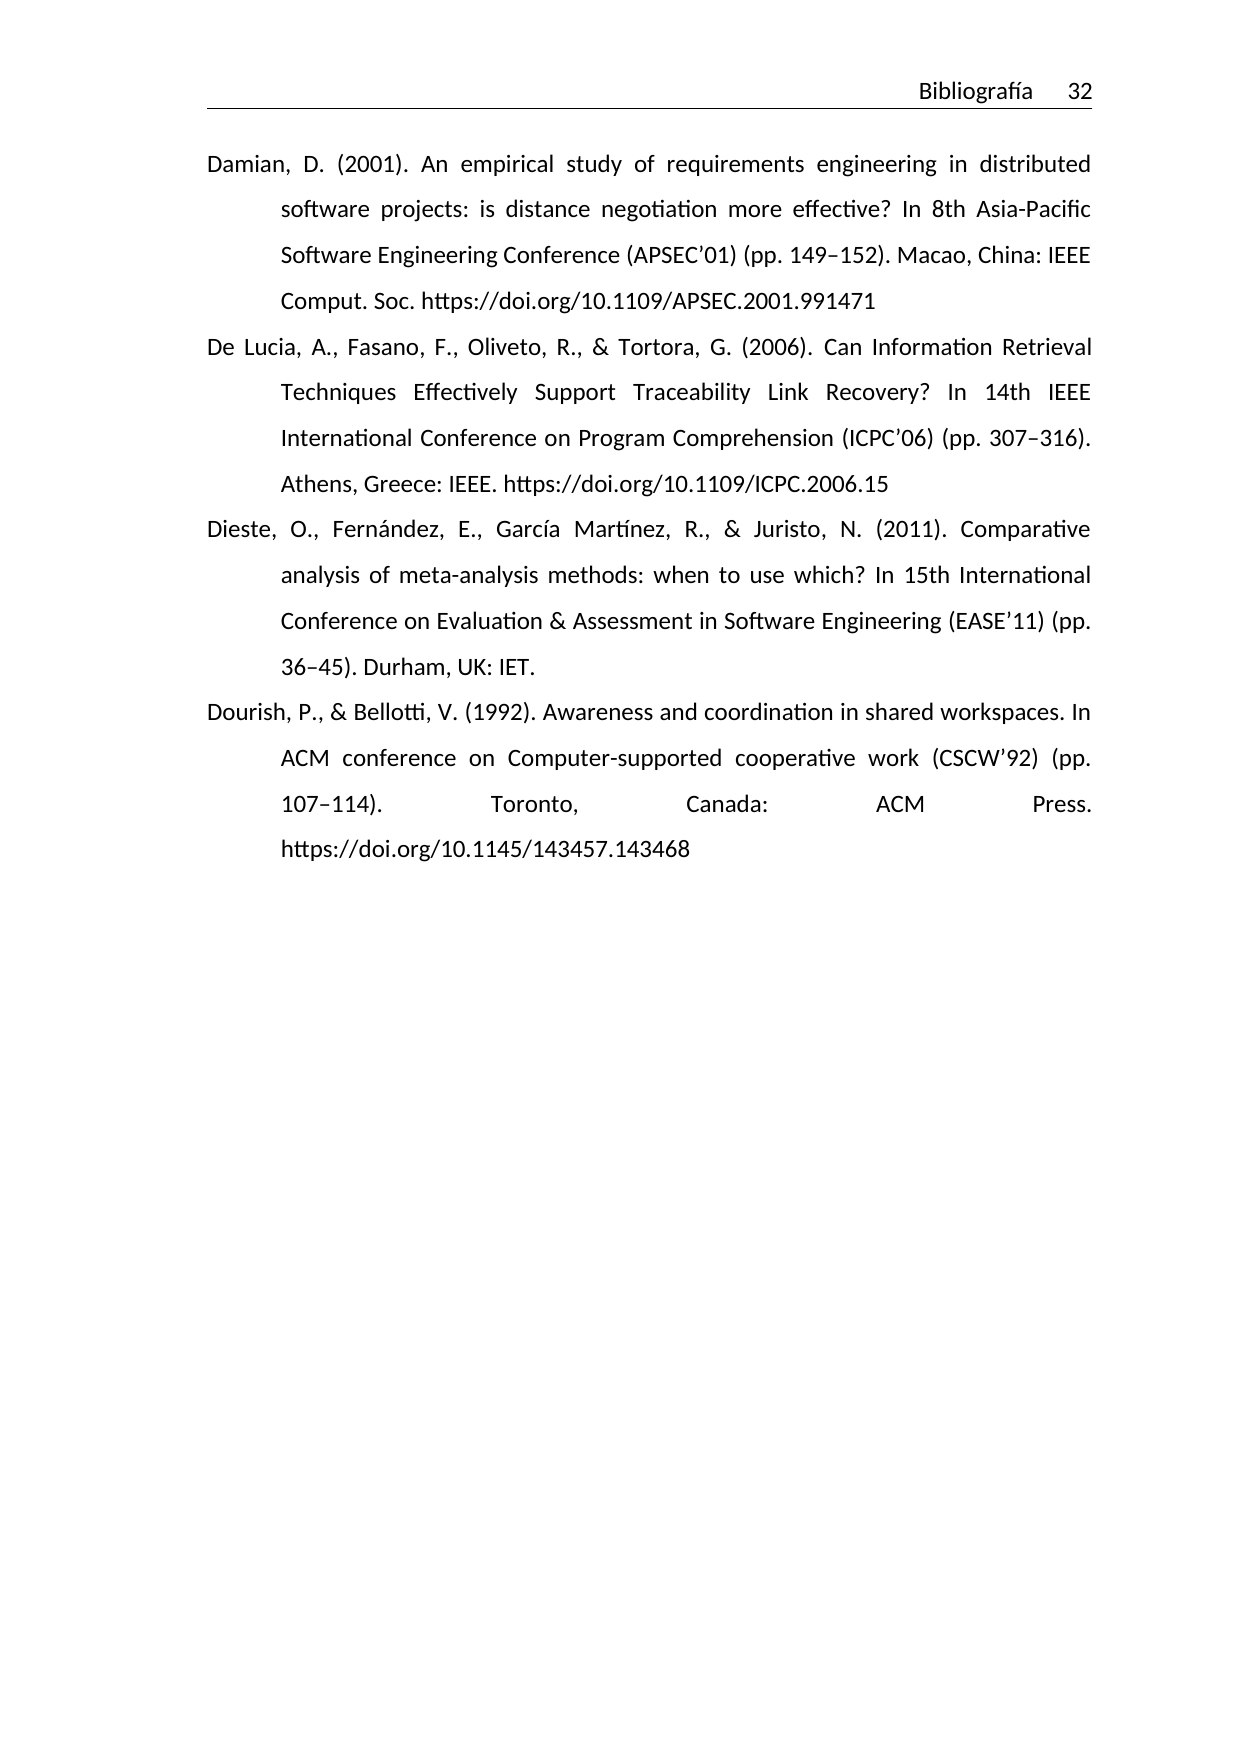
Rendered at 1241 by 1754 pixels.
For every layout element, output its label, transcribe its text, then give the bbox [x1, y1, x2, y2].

text De Lucia, A., Fasano, F., Oliveto, R., & Tortora, G. (2006). Can Information Retrieval Techniques Effectively Support Traceability Link Recovery? In 14th IEEE International Conference on Program Comprehension (ICPC’06) (pp. 307–316). Athens, Greece: IEEE. https://doi.org/10.1109/ICPC.2006.15 [207, 331, 1092, 498]
text Damian, D. (2001). An empirical study of requirements engineering in distributed software projects: is distance negotiation more effective? In 8th Asia-Pacific Software Engineering Conference (APSEC’01) (pp. 149–152). Macao, China: IEEE Comput. Soc. https://doi.org/10.1109/APSEC.2001.991471 [207, 148, 1092, 315]
text Dieste, O., Fernández, E., García Martínez, R., & Juristo, N. (2011). Comparative analysis of meta-analysis methods: when to use which? In 15th International Conference on Evaluation & Assessment in Software Engineering (EASE’11) (pp. 36–45). Durham, UK: IET. [207, 513, 1092, 681]
text Dourish, P., & Bellotti, V. (1992). Awareness and coordination in shared workspaces. In ACM conference on Computer-supported cooperative work (CSCW’92) (pp. 107–114). Toronto, Canada: ACM Press. https://doi.org/10.1145/143457.143468 [207, 696, 1092, 864]
